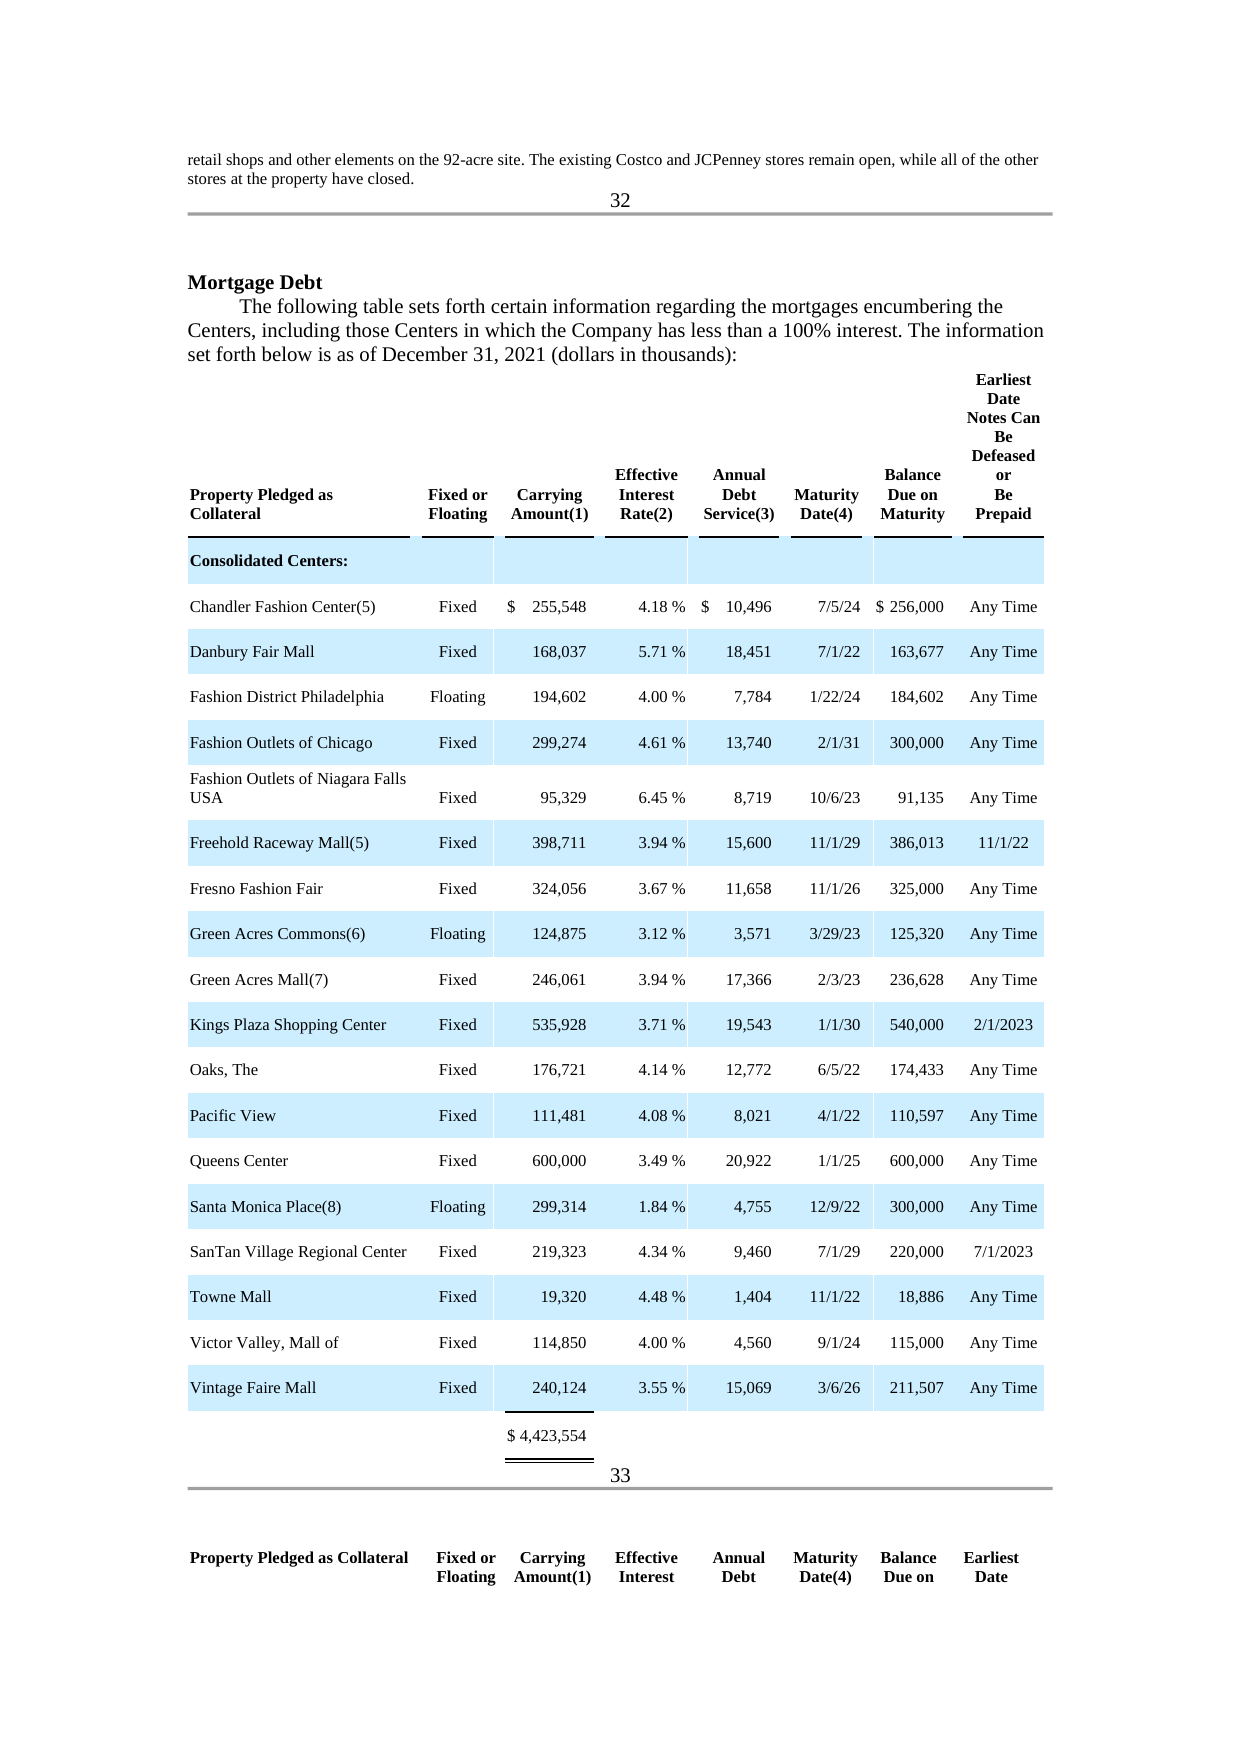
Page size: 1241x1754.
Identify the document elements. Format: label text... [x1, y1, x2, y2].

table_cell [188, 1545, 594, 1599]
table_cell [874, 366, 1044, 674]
text 32 [187, 188, 1053, 212]
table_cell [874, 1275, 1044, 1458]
text Mortgage Debt [187, 270, 1053, 294]
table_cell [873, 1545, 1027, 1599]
text 33 [187, 1463, 1053, 1486]
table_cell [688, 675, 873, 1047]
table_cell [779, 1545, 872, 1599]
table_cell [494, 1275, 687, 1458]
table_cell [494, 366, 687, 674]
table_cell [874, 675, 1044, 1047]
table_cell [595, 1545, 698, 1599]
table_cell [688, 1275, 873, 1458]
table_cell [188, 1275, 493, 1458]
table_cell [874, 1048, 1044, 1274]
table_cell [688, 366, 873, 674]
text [141, 150, 1053, 188]
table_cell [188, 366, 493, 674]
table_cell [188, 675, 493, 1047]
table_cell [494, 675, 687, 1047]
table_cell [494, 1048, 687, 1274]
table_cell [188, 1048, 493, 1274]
text The following table sets forth certain information regarding the mortgages encumbering the Centers, including those Centers in which the Company has less than a 100% interest. The information set forth below is as of December 31, 2021 (dollars in thousands): [187, 294, 1053, 366]
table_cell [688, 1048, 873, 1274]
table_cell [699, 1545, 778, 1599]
